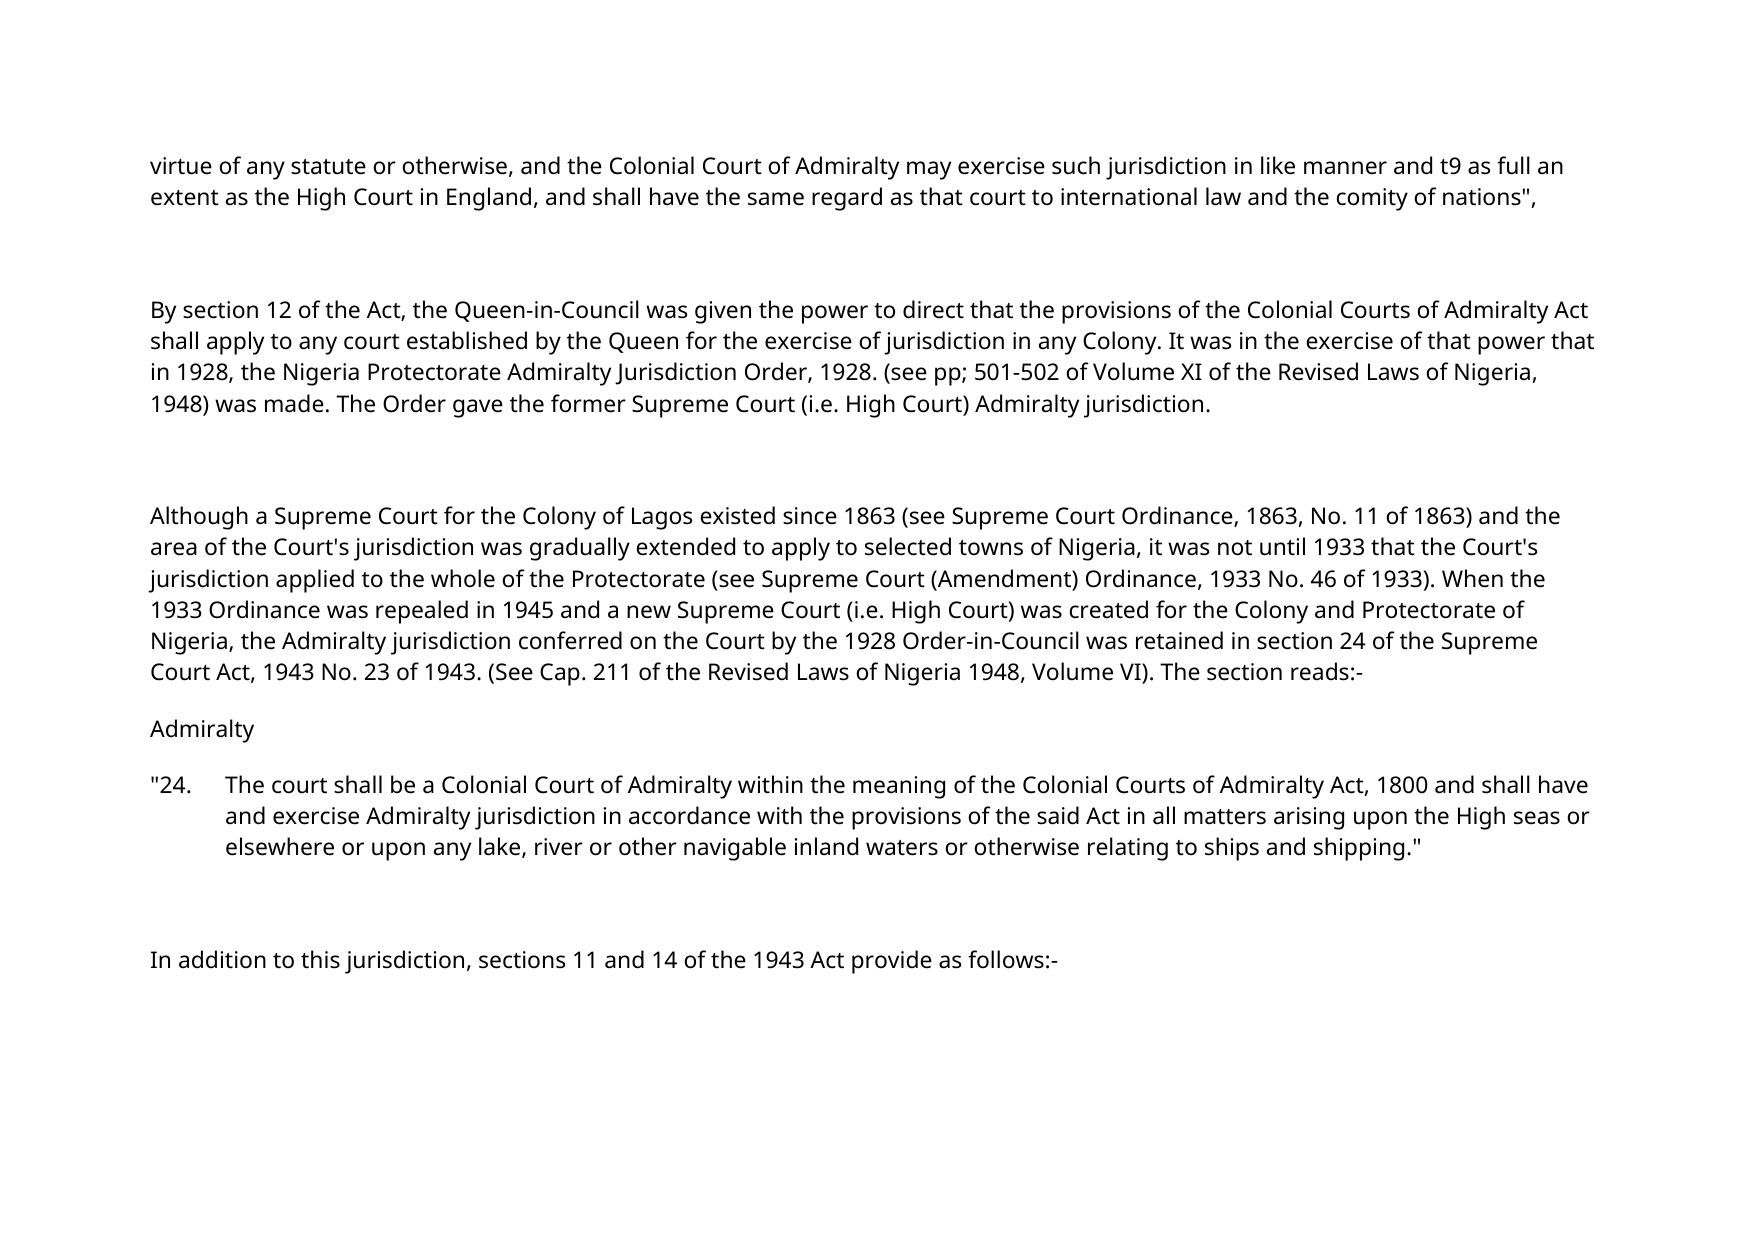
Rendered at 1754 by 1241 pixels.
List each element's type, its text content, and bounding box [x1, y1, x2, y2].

text Although a Supreme Court for the Colony of Lagos existed since 1863 (see Supreme Court Ordinance, 1863, No. 11 of 1863) and the area of the Court's jurisdiction was gradually extended to apply to selected towns of Nigeria, it was not until 1933 that the Court's jurisdiction applied to the whole of the Protectorate (see Supreme Court (Amendment) Ordinance, 1933 No. 46 of 1933). When the 1933 Ordinance was repealed in 1945 and a new Supreme Court (i.e. High Court) was created for the Colony and Protectorate of Nigeria, the Admiralty jurisdiction conferred on the Court by the 1928 Order-in-Council was retained in section 24 of the Supreme Court Act, 1943 No. 23 of 1943. (See Cap. 211 of the Revised Laws of Nigeria 1948, Volume VI). The section reads:- [150, 500, 1604, 687]
text Admiralty [150, 712, 1604, 744]
text "24. The court shall be a Colonial Court of Admiralty within the meaning of the Colonial Courts of Admiralty Act, 1800 and shall have and exercise Admiralty jurisdiction in accordance with the provisions of the said Act in all matters arising upon the High seas or elsewhere or upon any lake, river or other navigable inland waters or otherwise relating to ships and shipping." [150, 769, 1604, 862]
text By section 12 of the Act, the Queen-in-Council was given the power to direct that the provisions of the Colonial Courts of Admiralty Act shall apply to any court established by the Queen for the exercise of jurisdiction in any Colony. It was in the exercise of that power that in 1928, the Nigeria Protectorate Admiralty Jurisdiction Order, 1928. (see pp; 501-502 of Volume XI of the Revised Laws of Nigeria, 1948) was made. The Order gave the former Supreme Court (i.e. High Court) Admiralty jurisdiction. [150, 294, 1604, 419]
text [150, 150, 1604, 212]
text In addition to this jurisdiction, sections 11 and 14 of the 1943 Act provide as follows:- [150, 944, 1604, 975]
